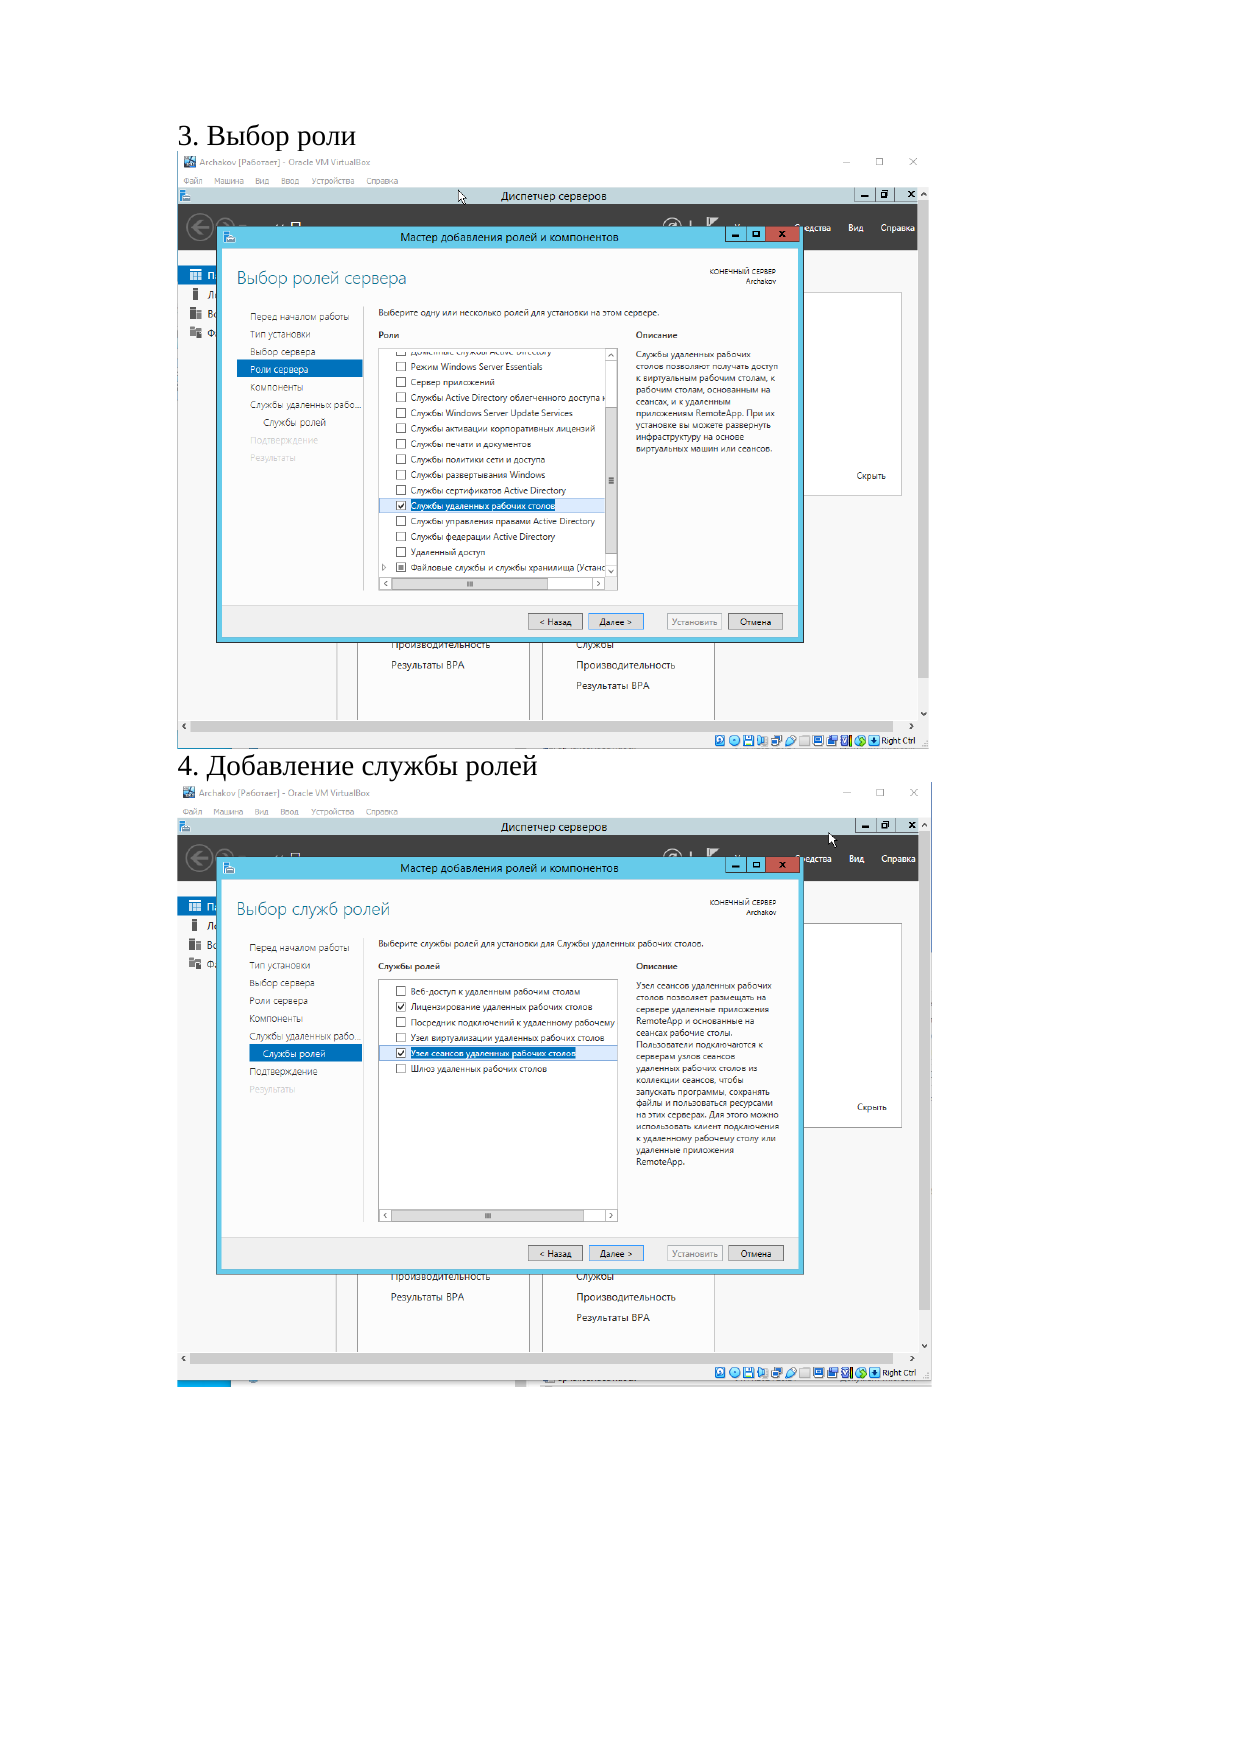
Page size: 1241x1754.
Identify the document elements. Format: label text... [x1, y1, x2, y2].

text 3. Выбор роли [177, 118, 1152, 152]
picture [177, 151, 929, 749]
picture [177, 782, 932, 1387]
text 4. Добавление службы ролей [177, 748, 1152, 782]
